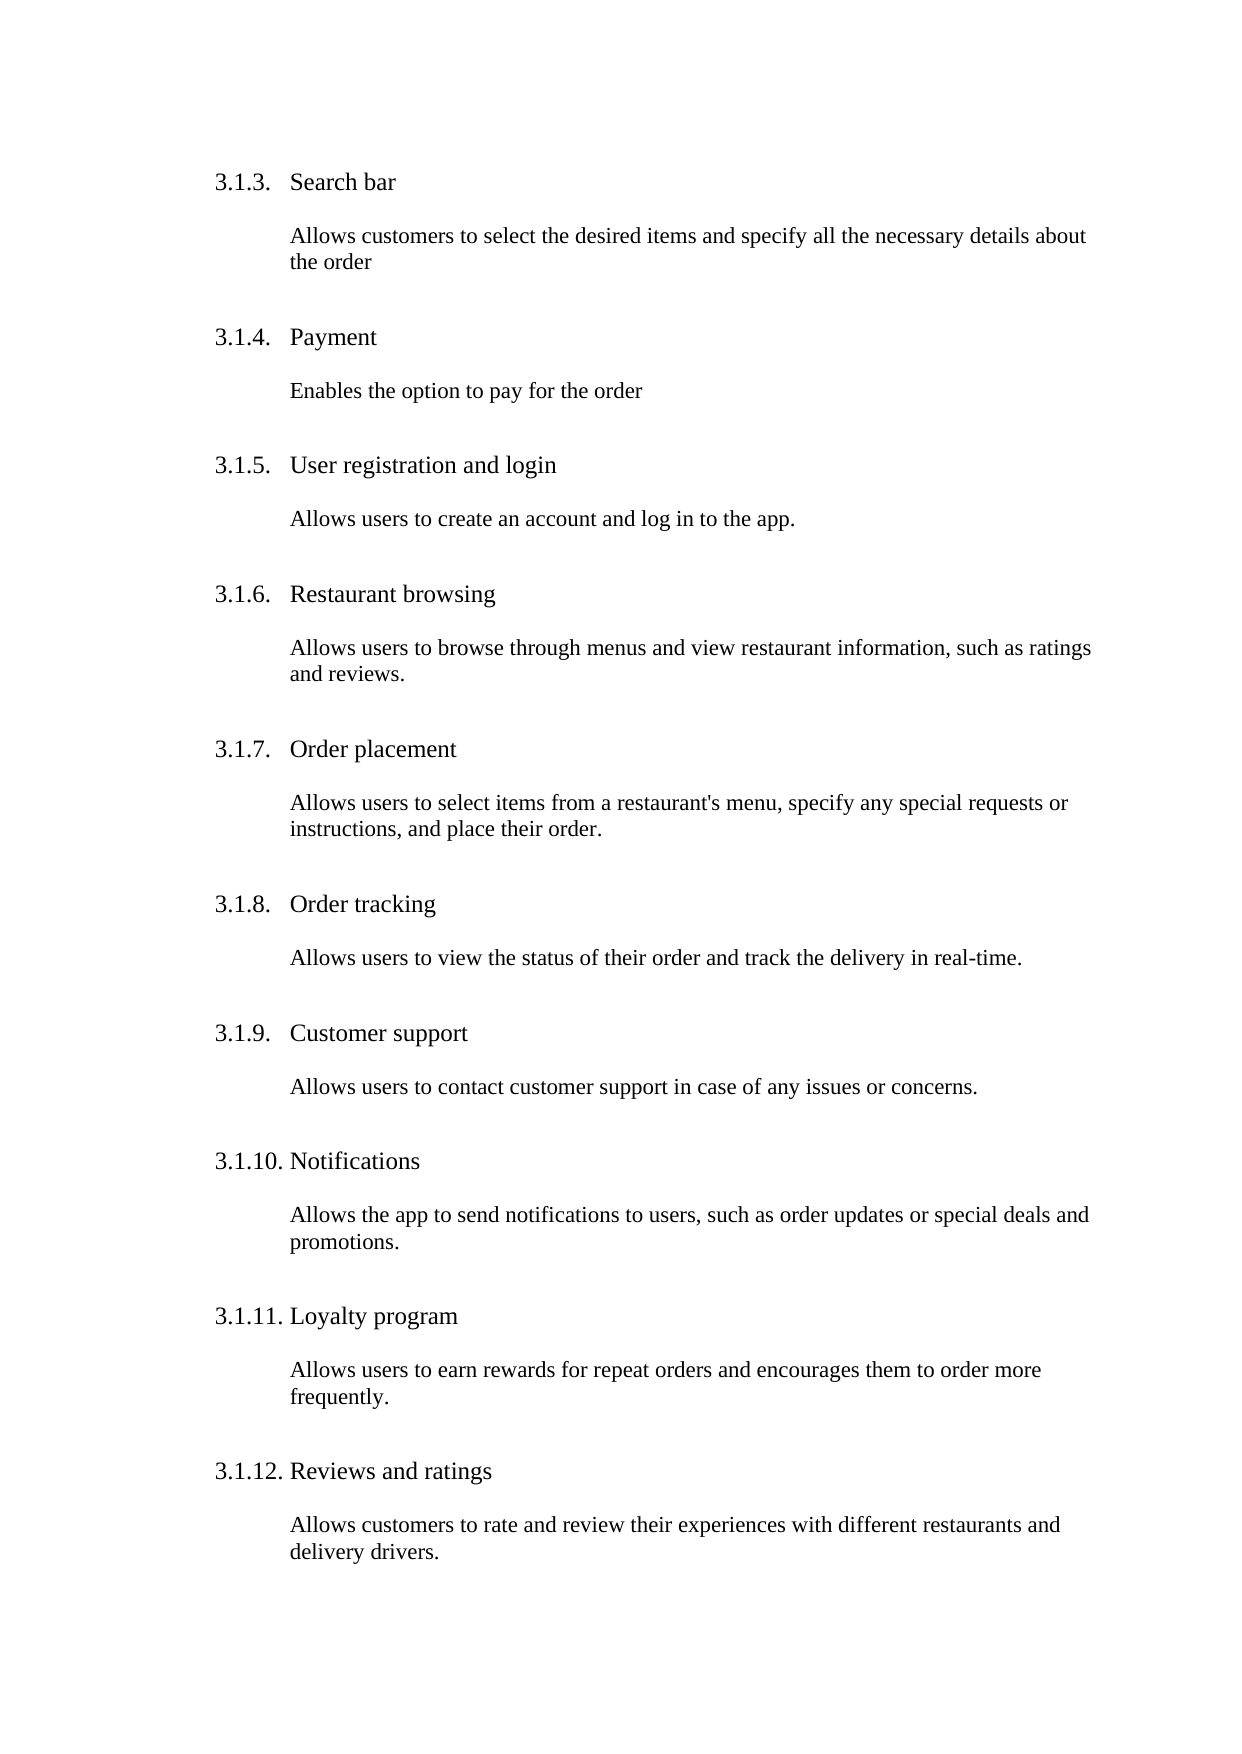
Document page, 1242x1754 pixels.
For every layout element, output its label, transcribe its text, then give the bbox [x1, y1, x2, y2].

subtitle Order tracking [214, 889, 1102, 918]
text Allows customers to rate and review their experiences with different restaurants and delivery drivers. [289, 1511, 1102, 1564]
subtitle Reviews and ratings [214, 1456, 1102, 1485]
text Allows users to create an account and log in to the app. [289, 505, 1102, 532]
text Allows users to select items from a restaurant's menu, specify any special requests or instructions, and place their order. [289, 789, 1102, 842]
text Allows the app to send notifications to users, such as order updates or special deals and promotions. [289, 1201, 1102, 1254]
subtitle Notifications [214, 1146, 1102, 1175]
text Allows customers to select the desired items and specify all the necessary details about the order [289, 222, 1102, 274]
subtitle Restaurant browsing [214, 579, 1102, 608]
text Allows users to contact customer support in case of any issues or concerns. [289, 1073, 1102, 1099]
subtitle Order placement [214, 734, 1102, 763]
subtitle User registration and login [214, 450, 1102, 479]
subtitle Search bar [214, 167, 1102, 195]
subtitle Loyalty program [214, 1301, 1102, 1330]
text Allows users to earn rewards for repeat orders and encourages them to order more frequently. [289, 1356, 1102, 1409]
text Allows users to browse through menus and view restaurant information, such as ratings and reviews. [289, 634, 1102, 687]
text Allows users to view the status of their order and track the delivery in real-time. [289, 944, 1102, 970]
subtitle Payment [214, 322, 1102, 350]
subtitle Customer support [214, 1018, 1102, 1046]
text Enables the option to pay for the order [289, 377, 1102, 403]
